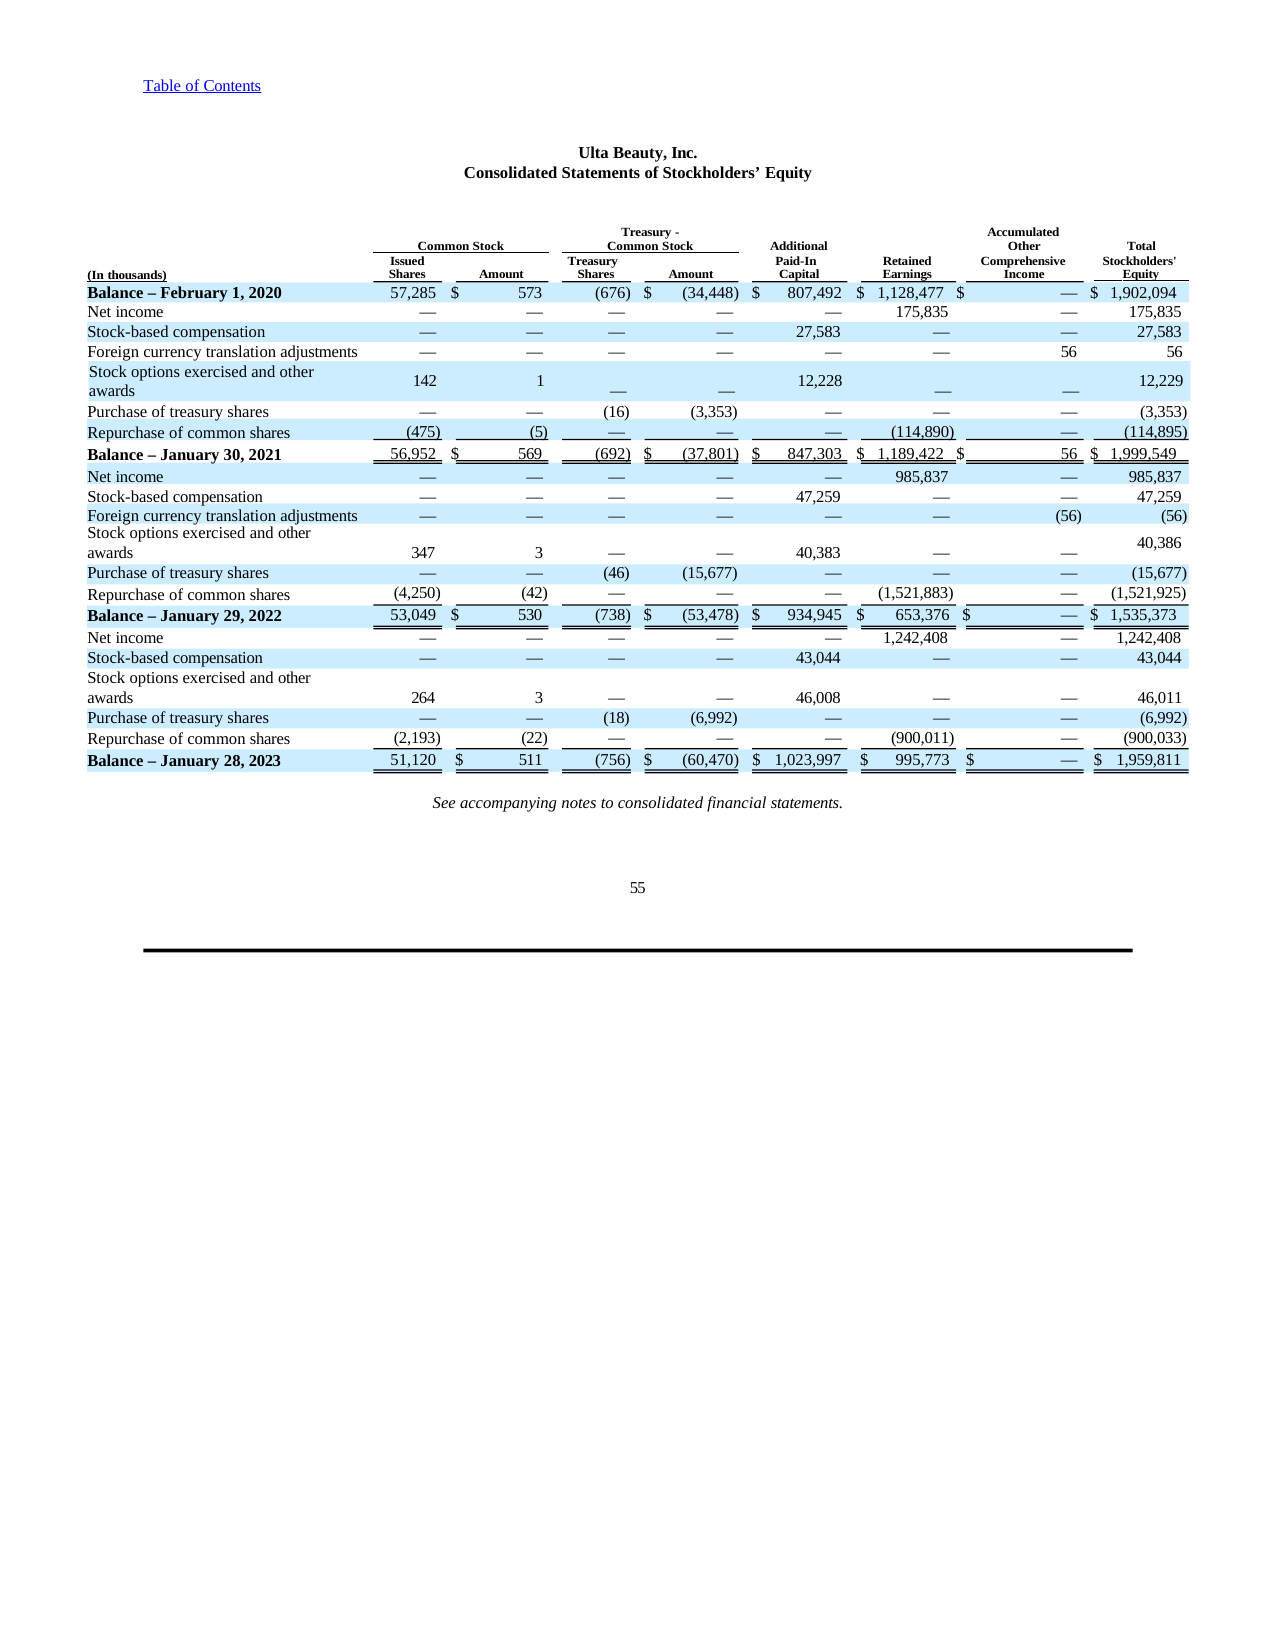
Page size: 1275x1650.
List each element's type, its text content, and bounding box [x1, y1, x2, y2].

text Common Stock Common Stock Additional Other Total Issued Treasury Paid-In Retained Comprehensive Stockholders' [373, 239, 1181, 268]
text awards 264 3 — — 46,008 — — 46,011 [87, 688, 1200, 707]
text Balance – January 28, 2023 51,120 $ 511 (756) $ (60,470) $ 1,023,997 $ 995,773 $ — $ 1,959,811 [87, 749, 1200, 770]
text Stock-based compensation — — — — 47,259 — — 47,259 [87, 489, 1200, 506]
subtitle Consolidated Statements of Stockholders’ Equity [76, 163, 1200, 182]
text Purchase of treasury shares — — (16) (3,353) — — — (3,353) Repurchase of common shares (475) (5) — — — (114,890) — (114,895) [87, 402, 1189, 442]
text Treasury - Accumulated [621, 225, 1200, 239]
text Stock options exercised and other [87, 525, 1081, 542]
text Stock options exercised and other [87, 668, 1200, 687]
text Stock-based compensation — — — — 43,044 — — 43,044 [87, 650, 1200, 667]
text Balance – January 30, 2021 56,952 $ 569 (692) $ (37,801) $ 847,303 $ 1,189,422 $ 56 $ 1,999,549 Net income — — — — — 985,837 — 985,837 [87, 443, 1183, 486]
text awards 347 3 — — 40,383 — — [87, 543, 1081, 562]
text 40,386 [1137, 533, 1200, 552]
text See accompanying notes to consolidated financial statements. [76, 793, 1200, 812]
text Purchase of treasury shares — — (18) (6,992) — — — (6,992) Repurchase of common shares (2,193) (22) — — — (900,011) — (900,033) [87, 708, 1189, 748]
text (In thousands) Shares Amount Shares Amount Capital Earnings Income Equity [87, 268, 1200, 282]
text Foreign currency translation adjustments — — — — — — (56) (56) [87, 506, 1200, 525]
subtitle Ulta Beauty, Inc. [76, 143, 1200, 162]
text Balance – January 29, 2022 53,049 $ 530 (738) $ (53,478) $ 934,945 $ 653,376 $ — $ 1,535,373 Net income — — — — — 1,242,408 — 1,242,408 [87, 604, 1183, 647]
text Stock-based compensation — — — — 27,583 — — 27,583 Foreign currency translation adjustments — — — — — — 56 56 [87, 322, 1183, 361]
text Purchase of treasury shares — — (46) (15,677) — — — (15,677) Repurchase of common shares (4,250) (42) — — — (1,521,883) — (1,521,925) [87, 563, 1189, 603]
text Balance – February 1, 2020 57,285 $ 573 (676) $ (34,448) $ 807,492 $ 1,128,477 $ — $ 1,902,094 Net income — — — — — 175,835 — 175,835 [87, 282, 1183, 321]
